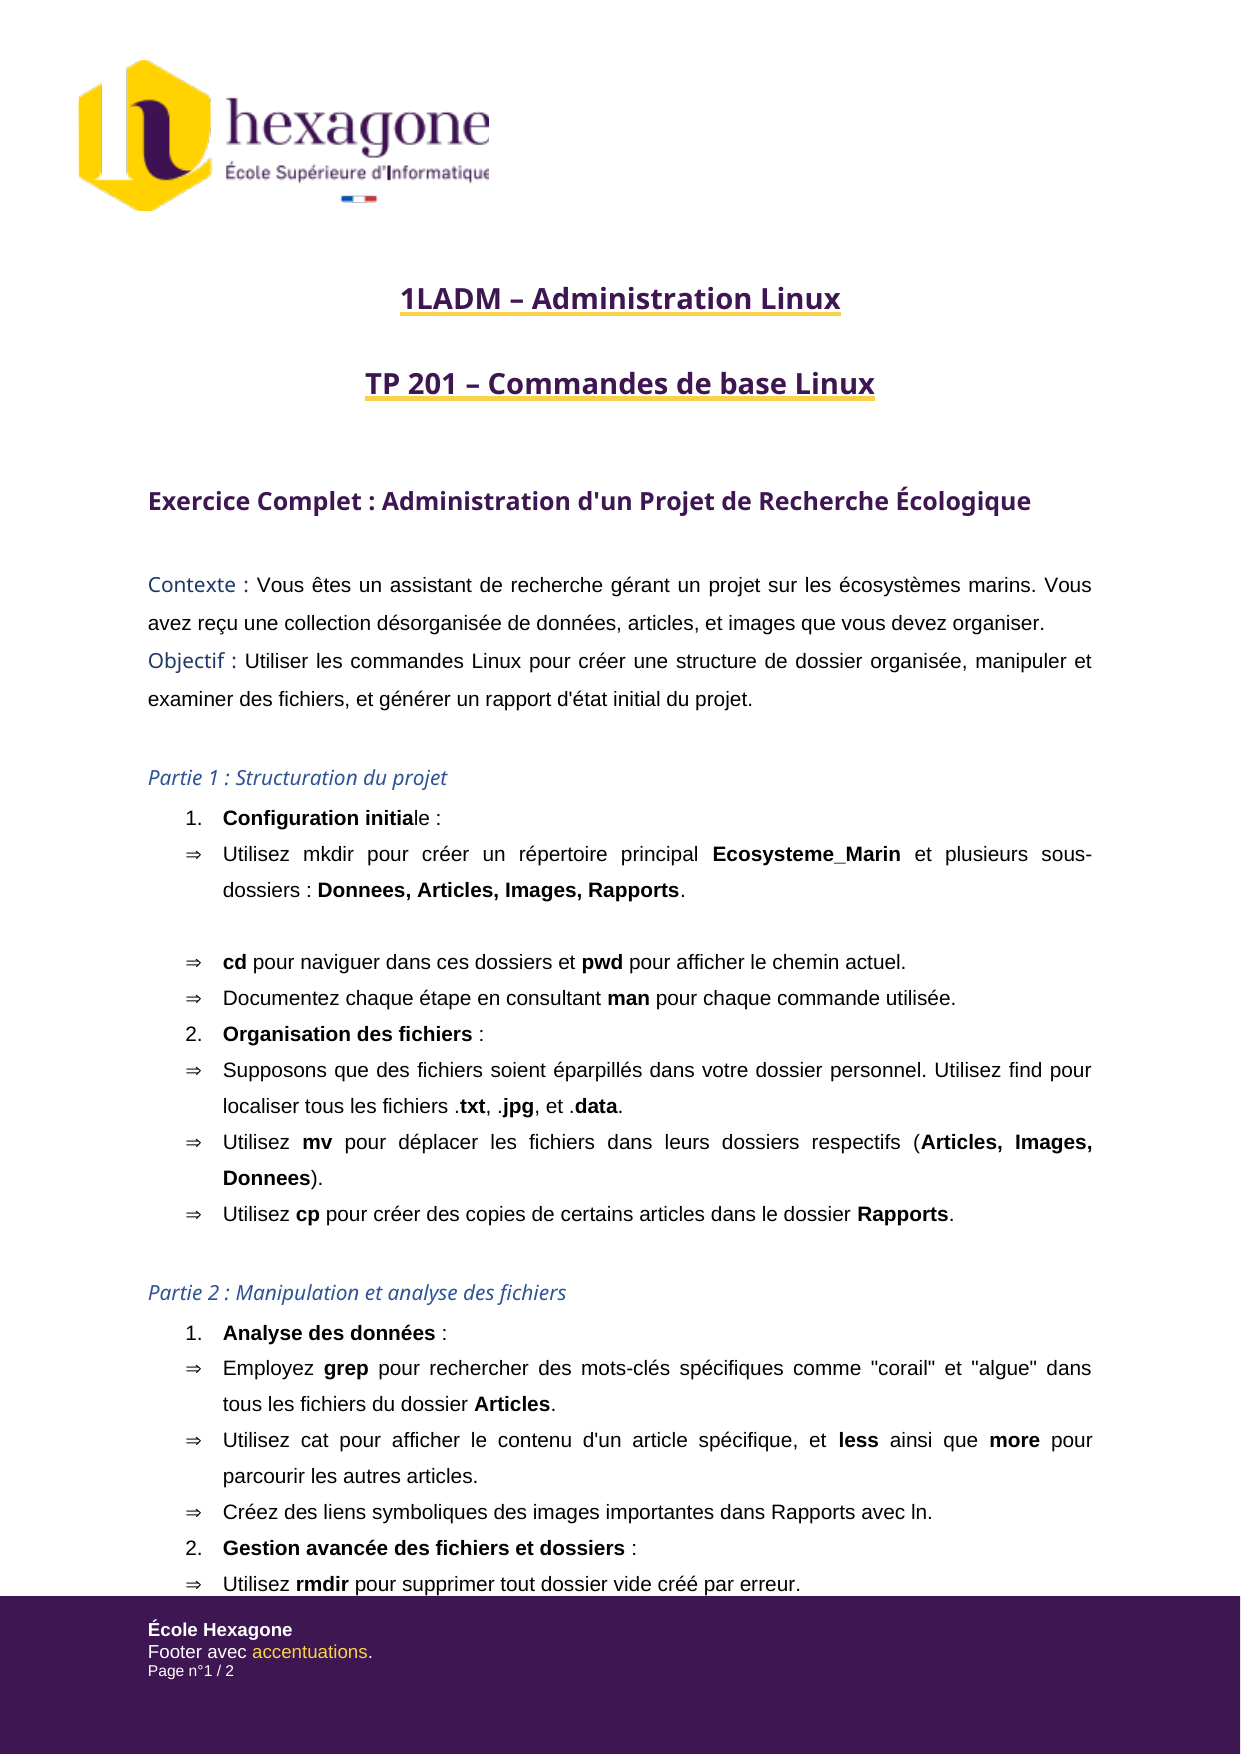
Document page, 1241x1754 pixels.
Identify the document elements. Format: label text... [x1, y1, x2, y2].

list Documentez chaque étape en consultant man pour chaque commande utilisée. [185, 986, 1093, 1010]
list Analyse des données : [185, 1320, 1093, 1344]
list Supposons que des fichiers soient éparpillés dans votre dossier personnel. Utilisez find pour localiser tous les fichiers .txt, .jpg, et .data. [185, 1058, 1093, 1118]
subtitle Partie 2 : Manipulation et analyse des fichiers [148, 1278, 1093, 1306]
list Gestion avancée des fichiers et dossiers : [185, 1536, 1093, 1560]
list Utilisez cp pour créer des copies de certains articles dans le dossier Rapports. [185, 1202, 1093, 1226]
text Contexte : Vous êtes un assistant de recherche gérant un projet sur les écosystèmes marins. Vous avez reçu une collection désorganisée de données, articles, et images que vous devez organiser. [148, 570, 1093, 635]
list Organisation des fichiers : [185, 1022, 1093, 1046]
list Utilisez mkdir pour créer un répertoire principal Ecosysteme_Marin et plusieurs sous-dossiers : Donnees, Articles, Images, Rapports. [185, 842, 1093, 902]
subtitle Partie 1 : Structuration du projet [148, 763, 1093, 792]
text Objectif : Utiliser les commandes Linux pour créer une structure de dossier organisée, manipuler et examiner des fichiers, et générer un rapport d'état initial du projet. [148, 647, 1093, 711]
list Utilisez mv pour déplacer les fichiers dans leurs dossiers respectifs (Articles, Images, Donnees). [185, 1129, 1093, 1189]
list Employez grep pour rechercher des mots-clés spécifiques comme "corail" et "algue" dans tous les fichiers du dossier Articles. [185, 1356, 1093, 1416]
subtitle Exercice Complet : Administration d'un Projet de Recherche Écologique [148, 483, 1093, 517]
list Utilisez cat pour afficher le contenu d'un article spécifique, et less ainsi que more pour parcourir les autres articles. [185, 1428, 1093, 1488]
list Créez des liens symboliques des images importantes dans Rapports avec ln. [185, 1500, 1093, 1524]
subtitle TP 201 – Commandes de base Linux [148, 363, 1093, 403]
list Utilisez rmdir pour supprimer tout dossier vide créé par erreur. [185, 1572, 1093, 1596]
subtitle 1LADM – Administration Linux [148, 278, 1093, 318]
list Configuration initiale : [185, 806, 1093, 830]
list cd pour naviguer dans ces dossiers et pwd pour afficher le chemin actuel. [185, 949, 1093, 974]
